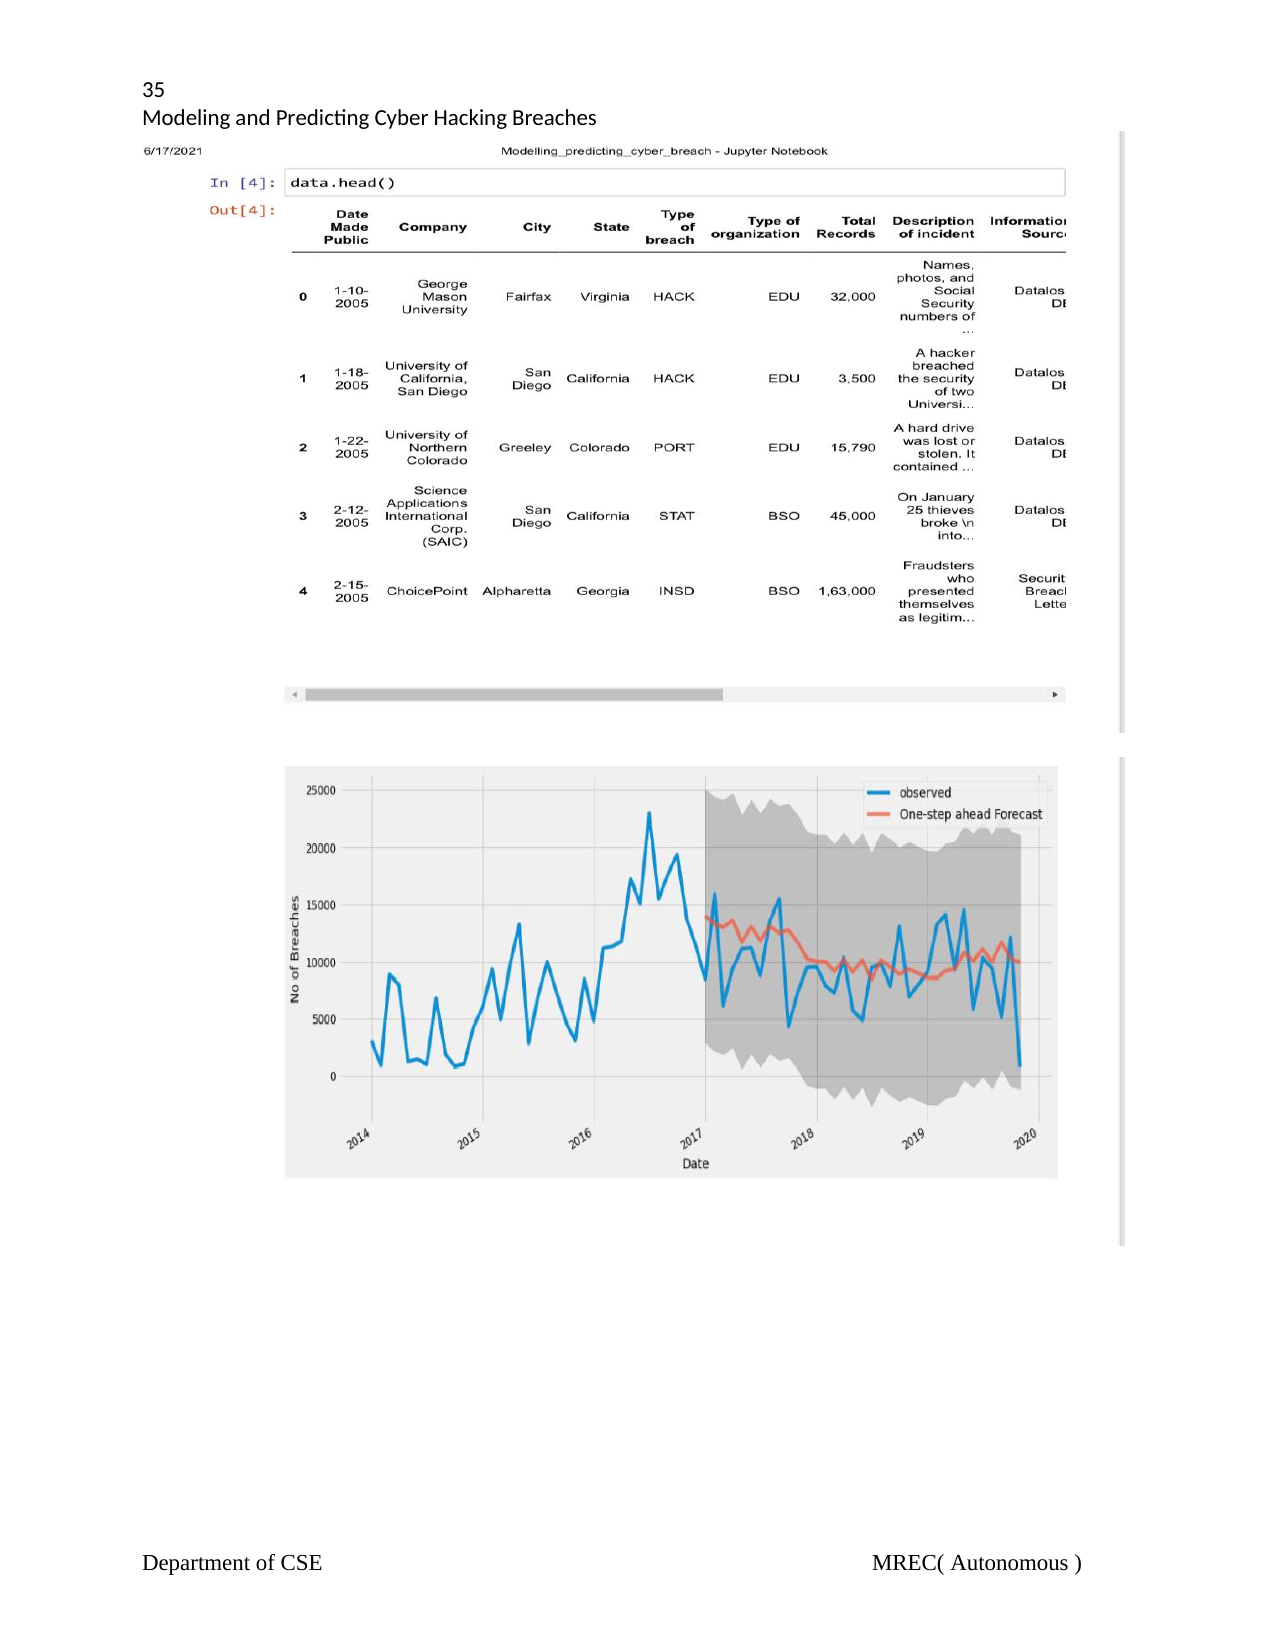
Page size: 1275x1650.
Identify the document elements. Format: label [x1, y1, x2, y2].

picture [141, 757, 1125, 1246]
picture [141, 131, 1125, 733]
